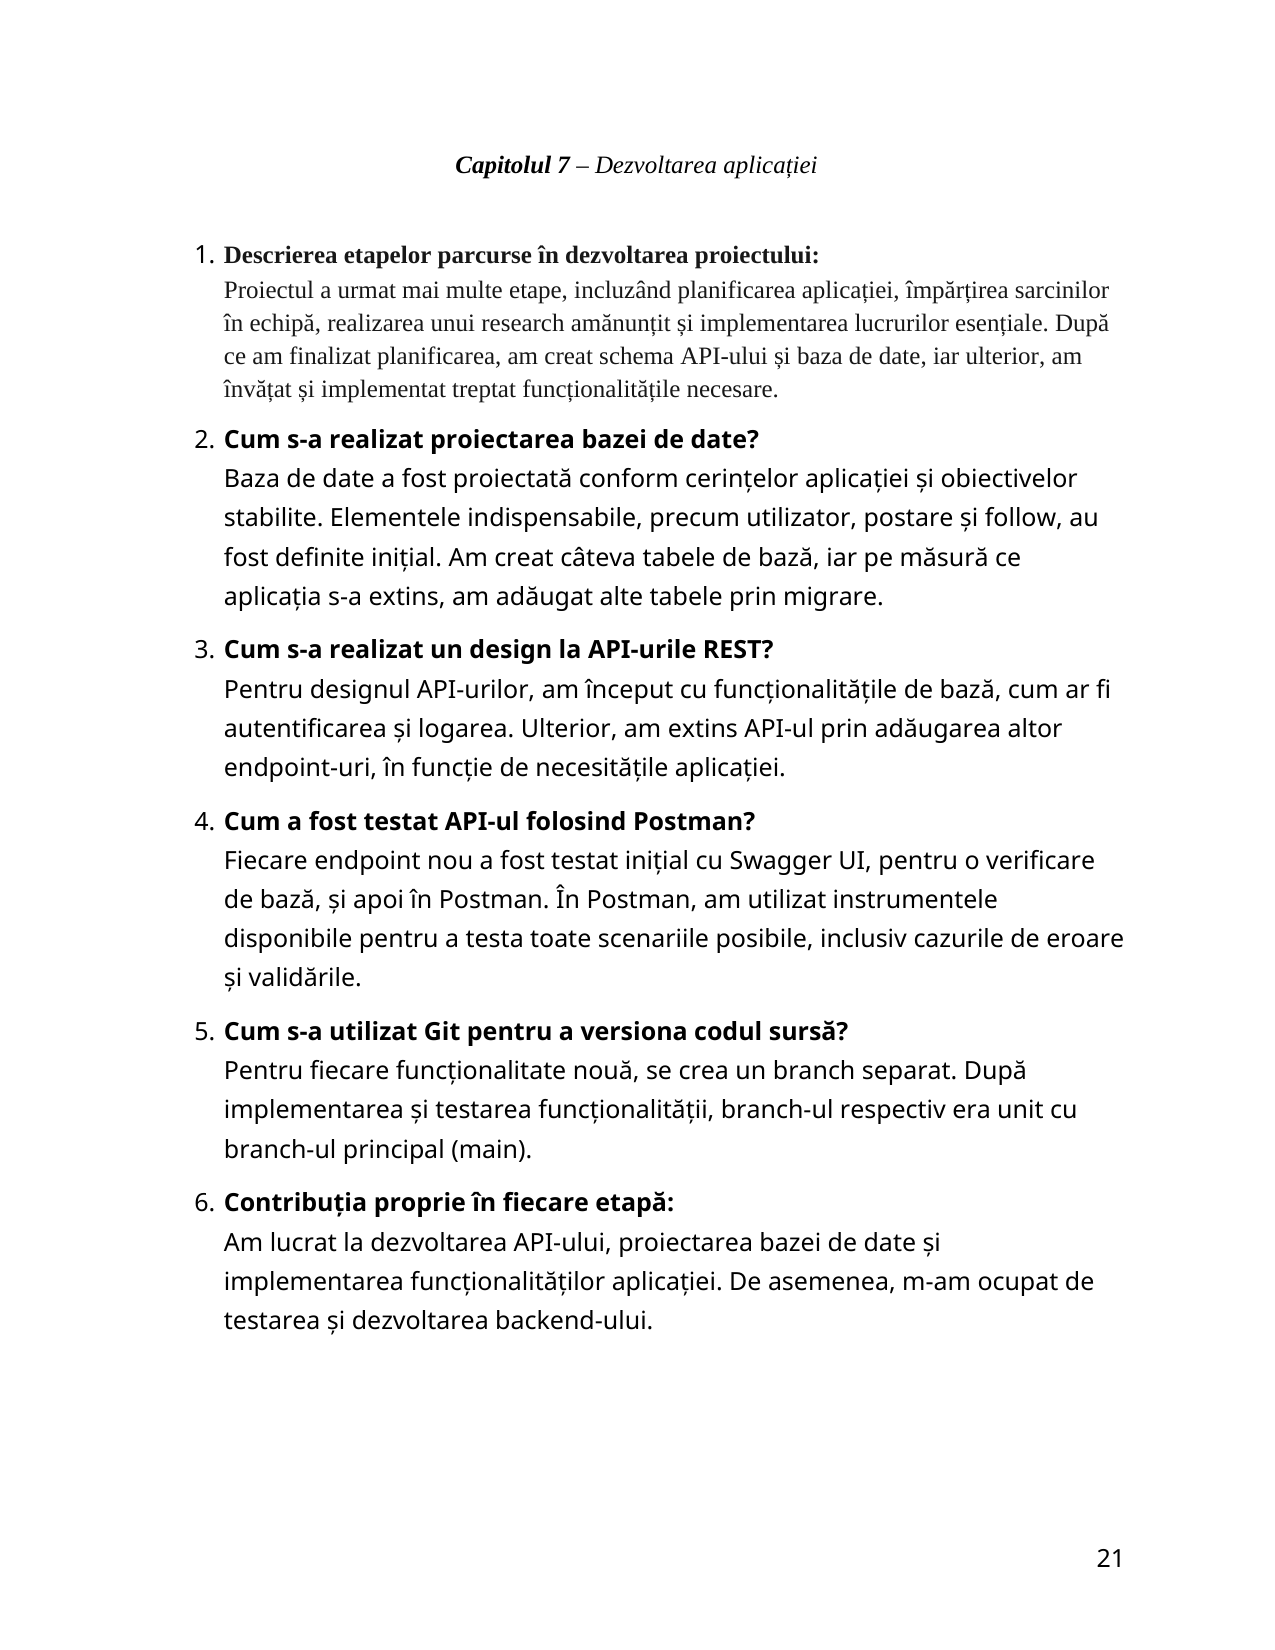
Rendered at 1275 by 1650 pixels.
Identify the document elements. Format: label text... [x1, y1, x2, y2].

list Cum s-a realizat proiectarea bazei de date? Baza de date a fost proiectată conform cerințelor aplicației și obiectivelor stabilite. Elementele indispensabile, precum utilizator, postare și follow, au fost definite inițial. Am creat câteva tabele de bază, iar pe măsură ce aplicația s-a extins, am adăugat alte tabele prin migrare. [194, 422, 1125, 612]
subtitle Capitolul 7 – Dezvoltarea aplicației [150, 150, 1125, 179]
list Cum s-a realizat un design la API-urile REST? Pentru designul API-urilor, am început cu funcționalitățile de bază, cum ar fi autentificarea și logarea. Ulterior, am extins API-ul prin adăugarea altor endpoint-uri, în funcție de necesitățile aplicației. [194, 632, 1125, 784]
list Cum s-a utilizat Git pentru a versiona codul sursă? Pentru fiecare funcționalitate nouă, se crea un branch separat. După implementarea și testarea funcționalității, branch-ul respectiv era unit cu branch-ul principal (main). [194, 1014, 1125, 1165]
list Contribuția proprie în fiecare etapă: Am lucrat la dezvoltarea API-ului, proiectarea bazei de date și implementarea funcționalităților aplicației. De asemenea, m-am ocupat de testarea și dezvoltarea backend-ului. [194, 1185, 1125, 1337]
list Cum a fost testat API-ul folosind Postman? Fiecare endpoint nou a fost testat inițial cu Swagger UI, pentru o verificare de bază, și apoi în Postman. În Postman, am utilizat instrumentele disponibile pentru a testa toate scenariile posibile, inclusiv cazurile de eroare și validările. [194, 803, 1125, 994]
list Descrierea etapelor parcurse în dezvoltarea proiectului: Proiectul a urmat mai multe etape, incluzând planificarea aplicației, împărțirea sarcinilor în echipă, realizarea unui research amănunțit și implementarea lucrurilor esențiale. După ce am finalizat planificarea, am creat schema API-ului și baza de date, iar ulterior, am învățat și implementat treptat funcționalitățile necesare. [194, 237, 1125, 403]
